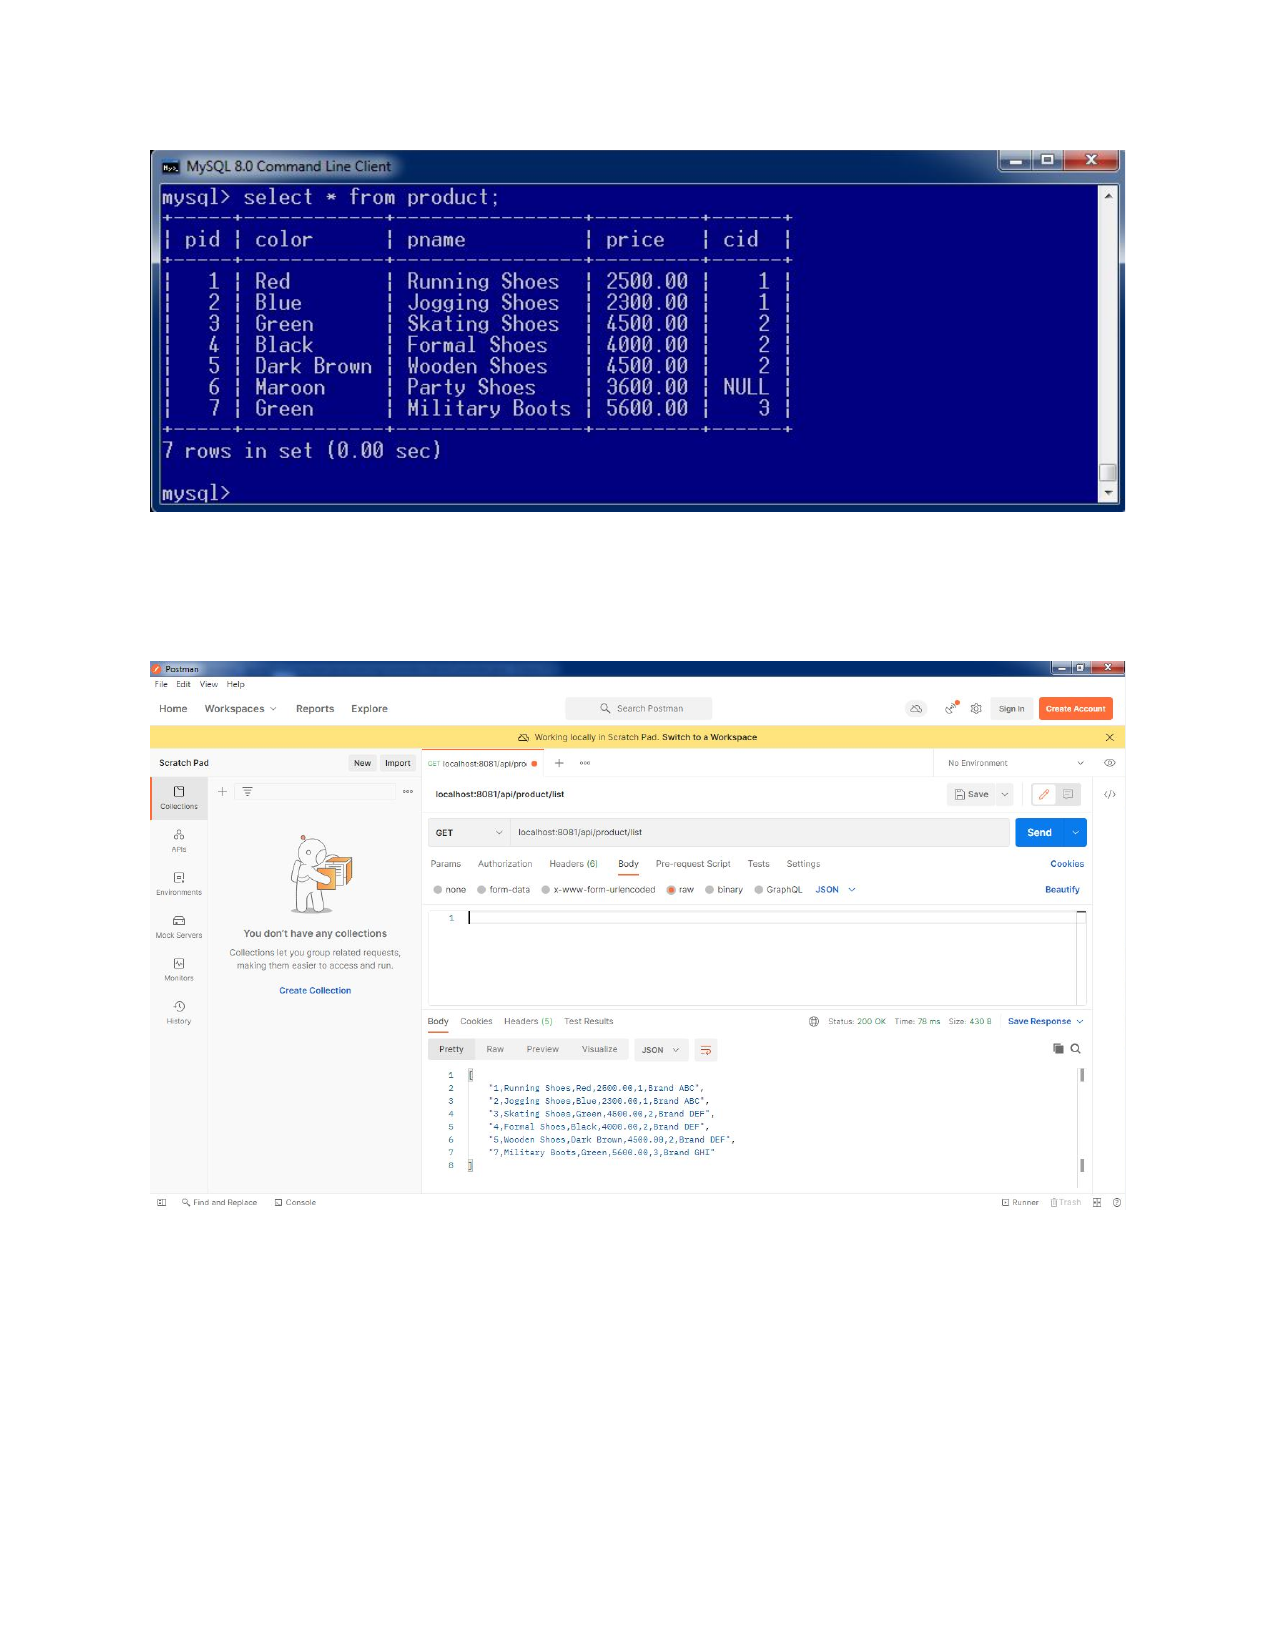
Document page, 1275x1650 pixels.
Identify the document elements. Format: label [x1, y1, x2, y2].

picture [150, 150, 1125, 512]
picture [150, 661, 1125, 1210]
